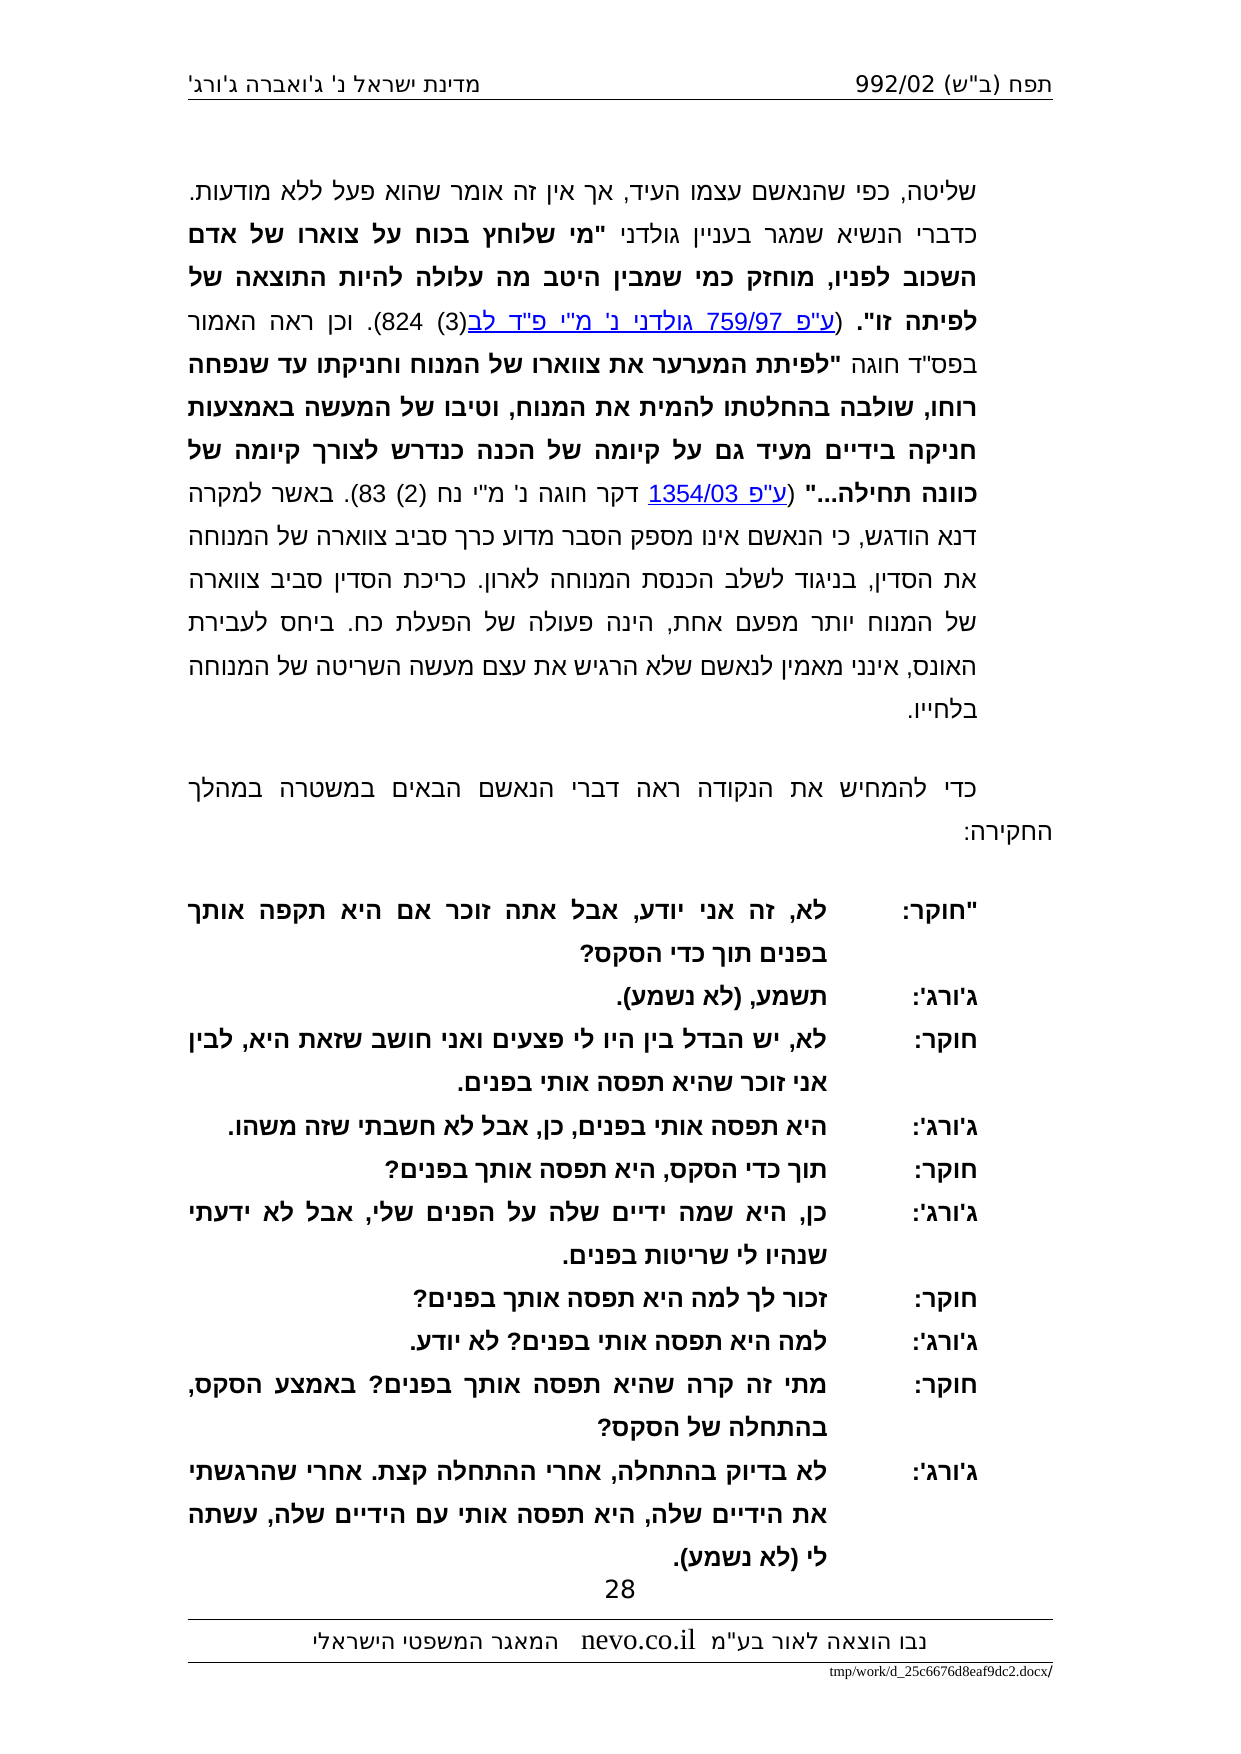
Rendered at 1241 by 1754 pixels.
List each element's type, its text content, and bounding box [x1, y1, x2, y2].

text כדי להמחיש את הנקודה ראה דברי הנאשם הבאים במשטרה במהלך החקירה: [187, 774, 1053, 846]
text ג'ורג': כן, היא שמה ידיים שלה על הפנים שלי, אבל לא ידעתי שנהיו לי שריטות בפנים. [187, 1198, 978, 1270]
text ג'ורג': לא בדיוק בהתחלה, אחרי ההתחלה קצת. אחרי שהרגשתי את הידיים שלה, היא תפסה אותי עם הידיים שלה, עשתה לי (לא נשמע). [187, 1457, 978, 1572]
text ג'ורג': למה היא תפסה אותי בפנים? לא יודע. [187, 1327, 1053, 1356]
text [187, 177, 978, 723]
text חוקר: לא, יש הבדל בין היו לי פצעים ואני חושב שזאת היא, לבין אני זוכר שהיא תפסה אותי בפנים. [187, 1025, 978, 1097]
text "חוקר: לא, זה אני יודע, אבל אתה זוכר אם היא תקפה אותך בפנים תוך כדי הסקס? [187, 896, 978, 968]
text ג'ורג': היא תפסה אותי בפנים, כן, אבל לא חשבתי שזה משהו. [187, 1112, 1053, 1140]
text חוקר: תוך כדי הסקס, היא תפסה אותך בפנים? [187, 1155, 1053, 1183]
text חוקר: מתי זה קרה שהיא תפסה אותך בפנים? באמצע הסקס, בהתחלה של הסקס? [187, 1370, 978, 1442]
text חוקר: זכור לך למה היא תפסה אותך בפנים? [187, 1284, 1053, 1313]
text ג'ורג': תשמע, (לא נשמע). [187, 982, 1053, 1011]
